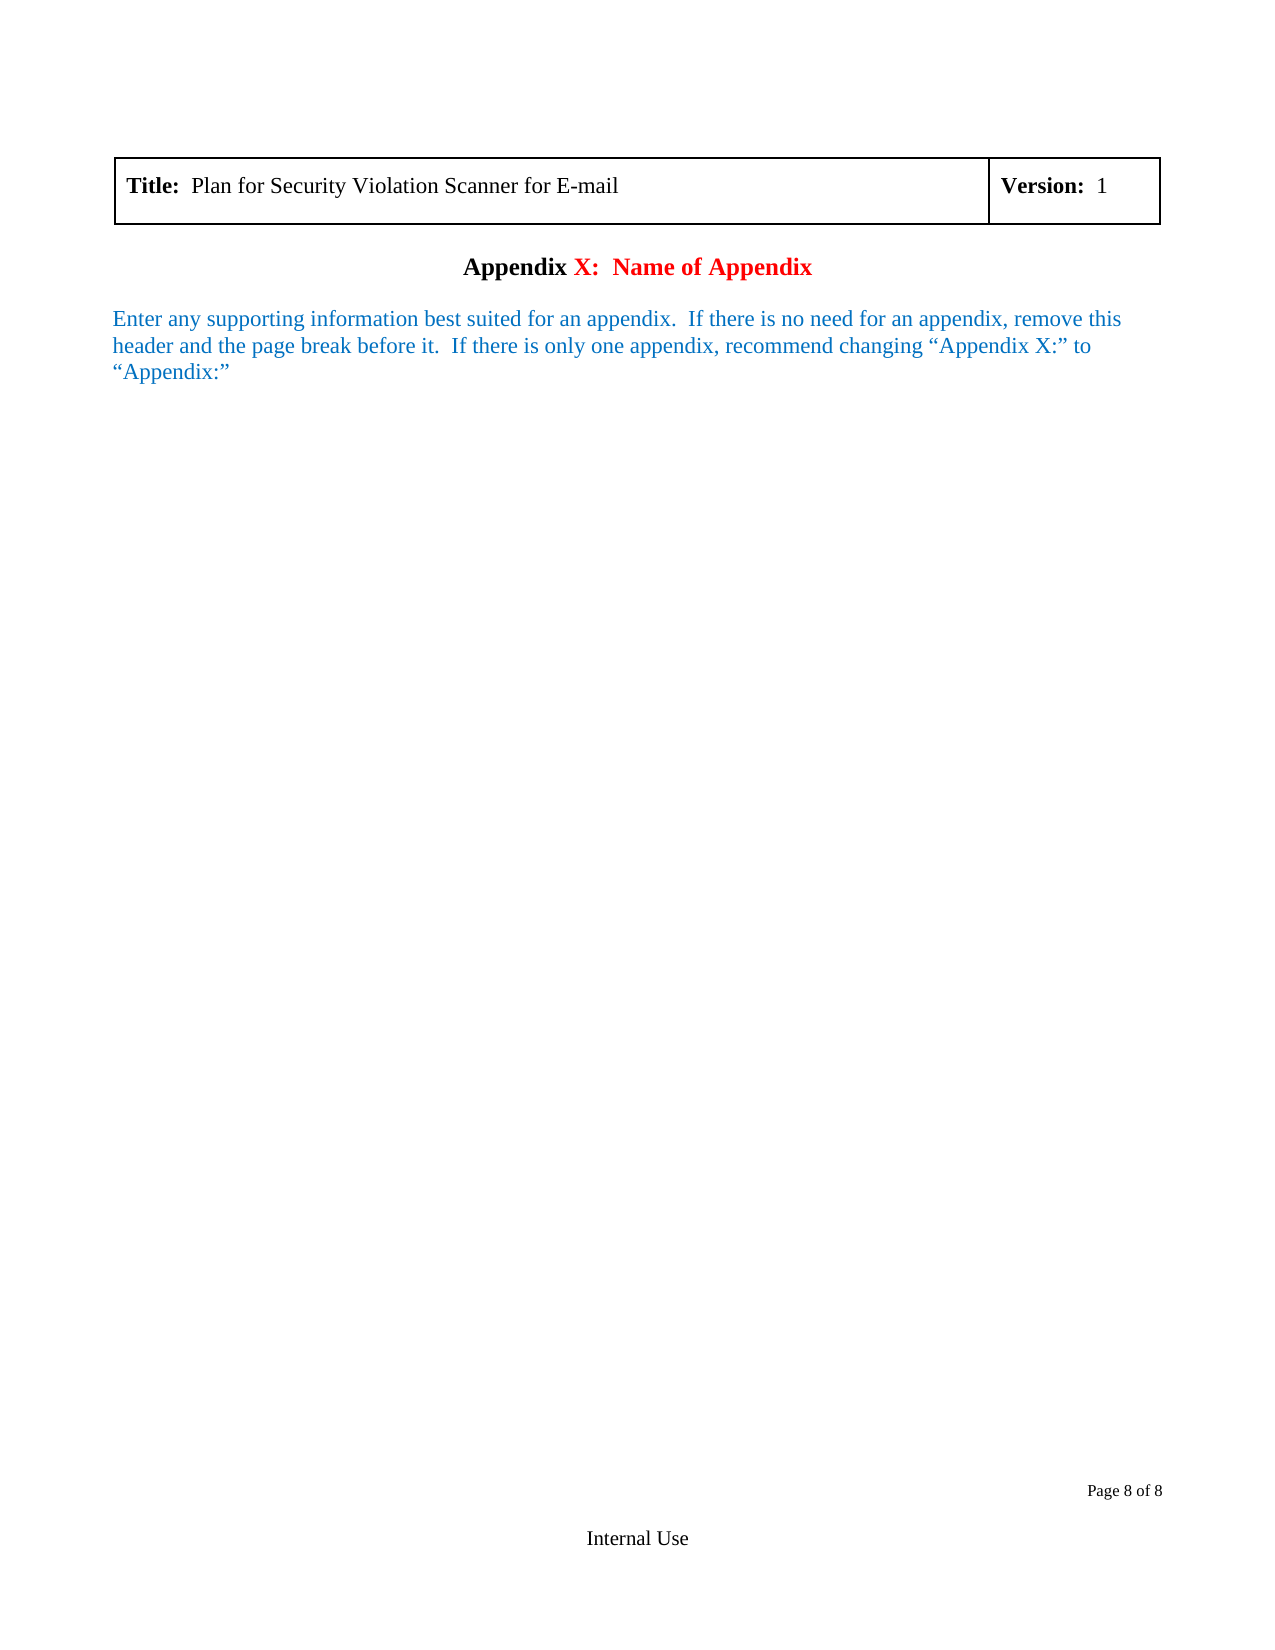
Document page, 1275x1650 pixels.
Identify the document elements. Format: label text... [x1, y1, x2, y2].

subtitle Appendix X: Name of Appendix [112, 252, 1162, 280]
text Enter any supporting information best suited for an appendix. If there is no need for an appendix, remove this header and the page break before it. If there is only one appendix, recommend changing “Appendix X:” to “Appendix:” [112, 305, 1162, 384]
